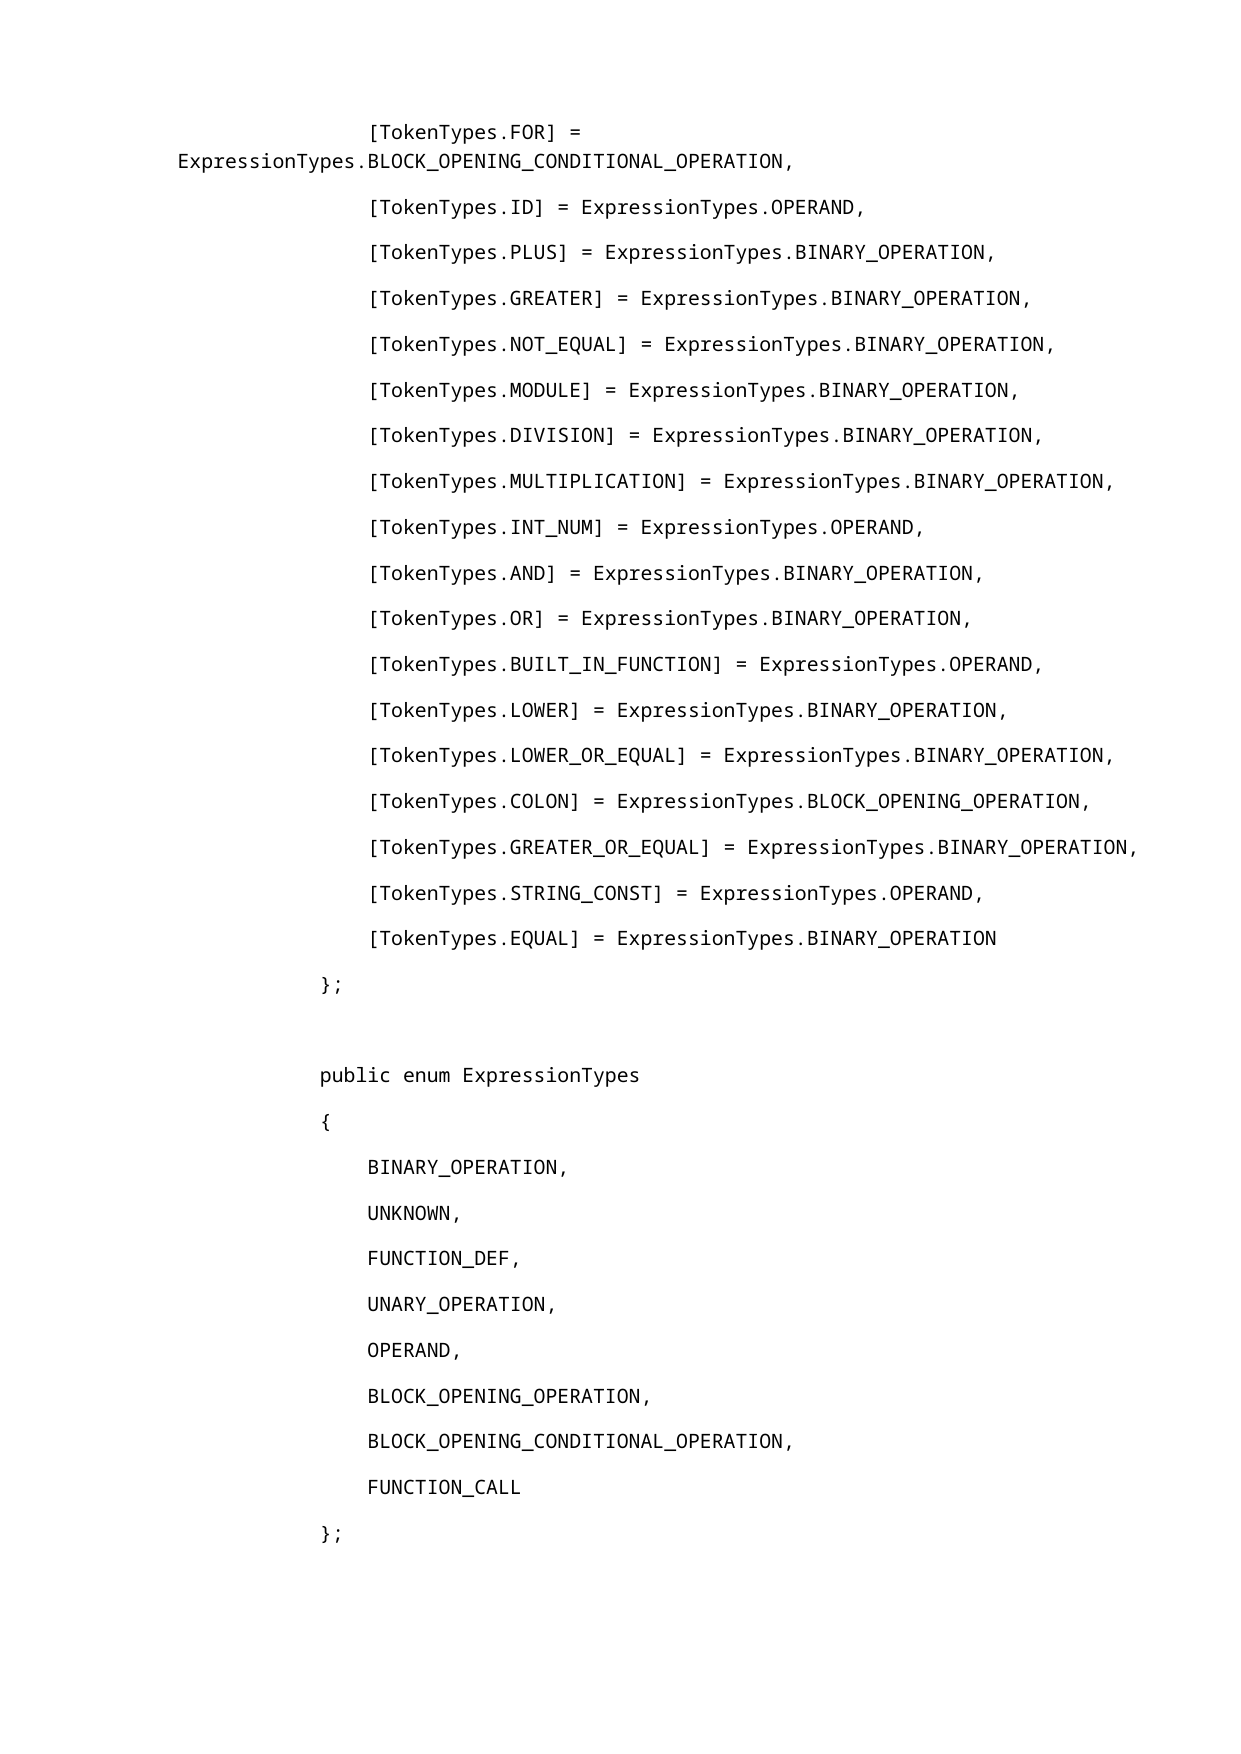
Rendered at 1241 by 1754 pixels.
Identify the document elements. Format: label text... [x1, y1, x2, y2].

text FUNCTION_DEF, [177, 1245, 1152, 1272]
text [TokenTypes.STRING_CONST] = ExpressionTypes.OPERAND, [177, 879, 1152, 906]
text FUNCTION_CALL [177, 1473, 1152, 1500]
text { [177, 1107, 1152, 1134]
text [TokenTypes.ID] = ExpressionTypes.OPERAND, [177, 193, 1152, 220]
text [TokenTypes.GREATER] = ExpressionTypes.BINARY_OPERATION, [177, 284, 1152, 311]
text public enum ExpressionTypes [177, 1062, 1152, 1089]
text [TokenTypes.COLON] = ExpressionTypes.BLOCK_OPENING_OPERATION, [177, 787, 1152, 814]
text }; [177, 970, 1152, 997]
text [TokenTypes.GREATER_OR_EQUAL] = ExpressionTypes.BINARY_OPERATION, [177, 833, 1152, 860]
text [TokenTypes.PLUS] = ExpressionTypes.BINARY_OPERATION, [177, 239, 1152, 266]
text [TokenTypes.LOWER] = ExpressionTypes.BINARY_OPERATION, [177, 696, 1152, 723]
text [TokenTypes.INT_NUM] = ExpressionTypes.OPERAND, [177, 513, 1152, 540]
text BINARY_OPERATION, [177, 1153, 1152, 1180]
text UNARY_OPERATION, [177, 1290, 1152, 1317]
text [TokenTypes.LOWER_OR_EQUAL] = ExpressionTypes.BINARY_OPERATION, [177, 742, 1152, 769]
text [TokenTypes.AND] = ExpressionTypes.BINARY_OPERATION, [177, 559, 1152, 586]
text [TokenTypes.MODULE] = ExpressionTypes.BINARY_OPERATION, [177, 376, 1152, 403]
text }; [177, 1519, 1152, 1546]
text [TokenTypes.BUILT_IN_FUNCTION] = ExpressionTypes.OPERAND, [177, 650, 1152, 677]
text BLOCK_OPENING_CONDITIONAL_OPERATION, [177, 1428, 1152, 1454]
text [TokenTypes.DIVISION] = ExpressionTypes.BINARY_OPERATION, [177, 422, 1152, 448]
text [TokenTypes.NOT_EQUAL] = ExpressionTypes.BINARY_OPERATION, [177, 330, 1152, 357]
text [TokenTypes.MULTIPLICATION] = ExpressionTypes.BINARY_OPERATION, [177, 467, 1152, 494]
text UNKNOWN, [177, 1199, 1152, 1226]
text OPERAND, [177, 1336, 1152, 1363]
text [TokenTypes.FOR] = ExpressionTypes.BLOCK_OPENING_CONDITIONAL_OPERATION, [177, 118, 1152, 174]
text BLOCK_OPENING_OPERATION, [177, 1382, 1152, 1409]
text [TokenTypes.EQUAL] = ExpressionTypes.BINARY_OPERATION [177, 924, 1152, 952]
text [TokenTypes.OR] = ExpressionTypes.BINARY_OPERATION, [177, 604, 1152, 631]
